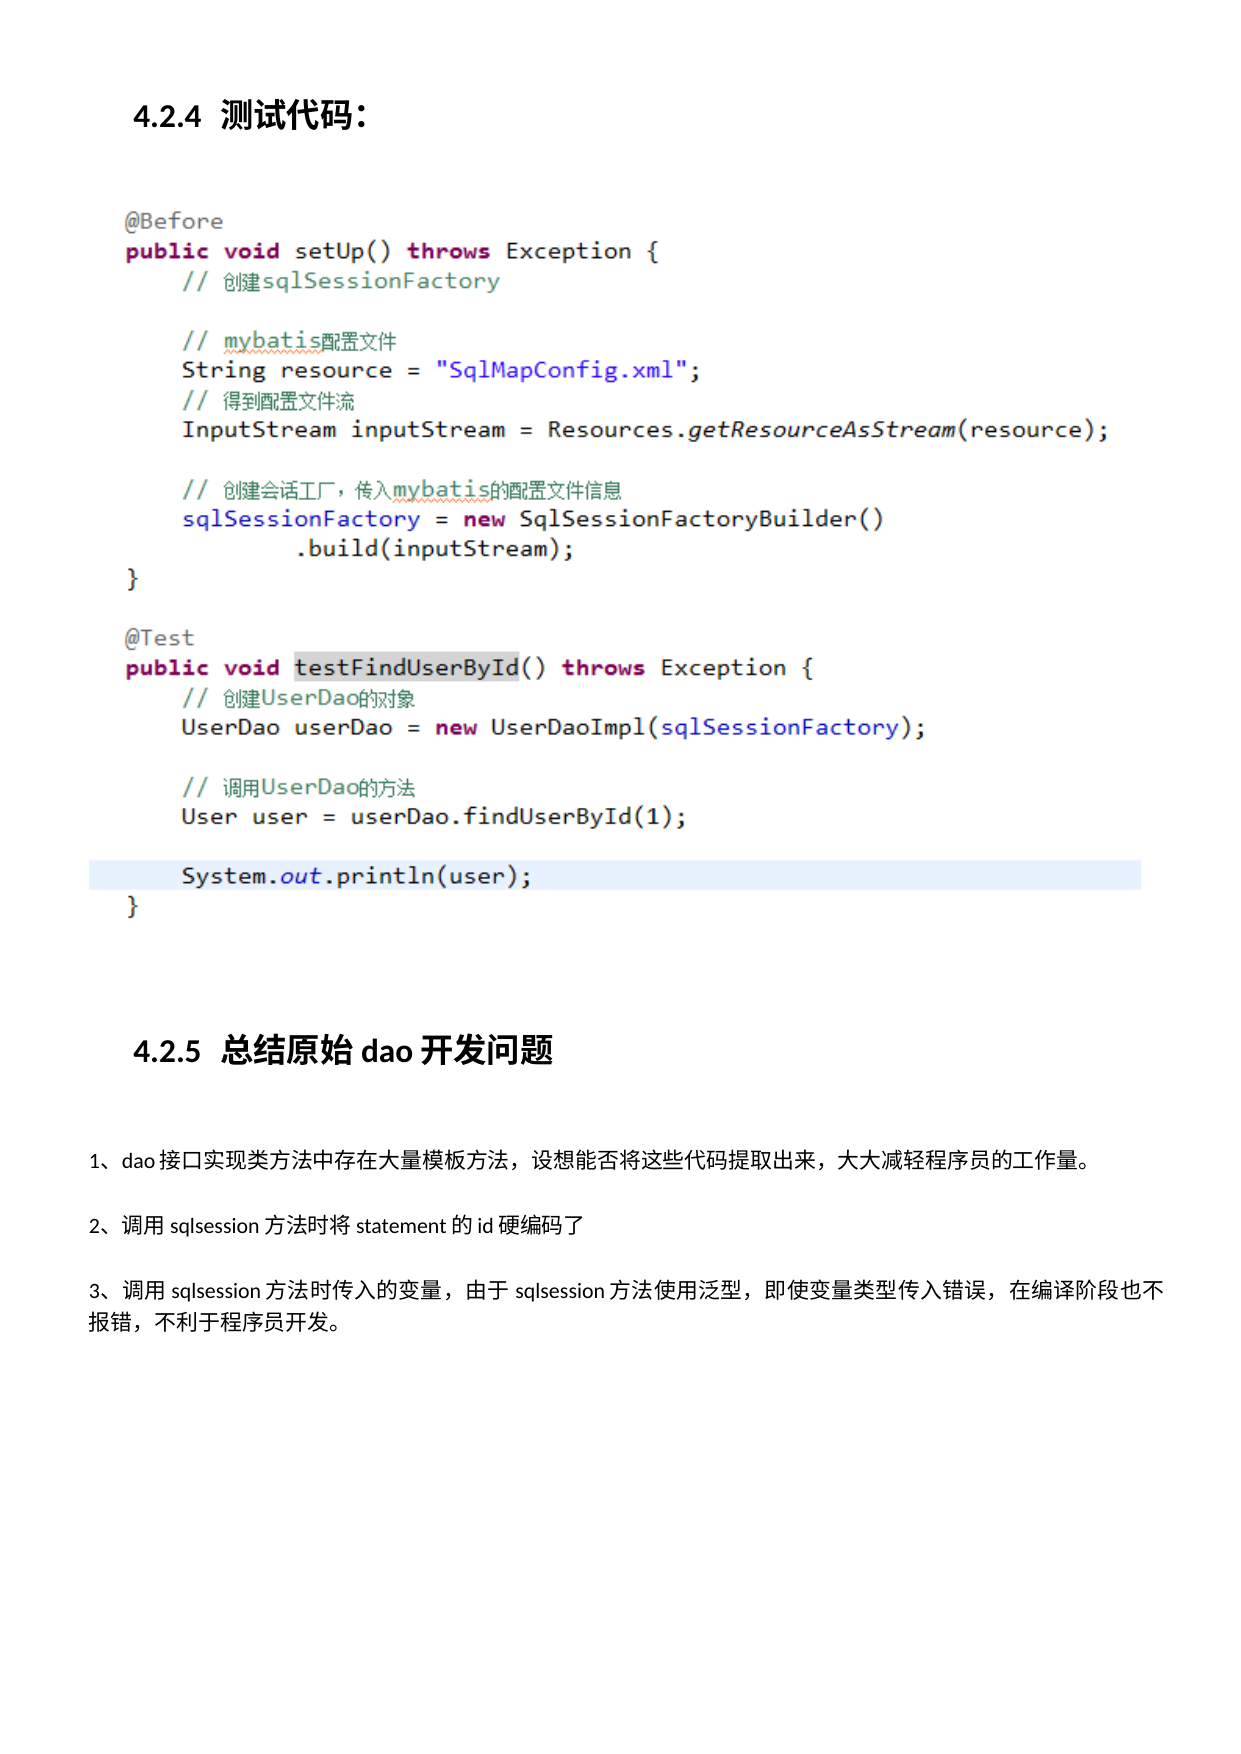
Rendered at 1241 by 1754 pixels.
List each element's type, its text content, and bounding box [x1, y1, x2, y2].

text 3、调用sqlsession方法时传入的变量，由于sqlsession方法使用泛型，即使变量类型传入错误，在编译阶段也不报错，不利于程序员开发。 [89, 1272, 1167, 1337]
picture [88, 207, 1142, 926]
text 2、调用sqlsession方法时将statement的id硬编码了 [89, 1207, 1167, 1240]
subtitle 总结原始 dao开发问题 [133, 1015, 1167, 1080]
text 1、dao接口实现类方法中存在大量模板方法，设想能否将这些代码提取出来，大大减轻程序员的工作量。 [89, 1142, 1167, 1175]
subtitle 测试代码： [133, 81, 1167, 146]
